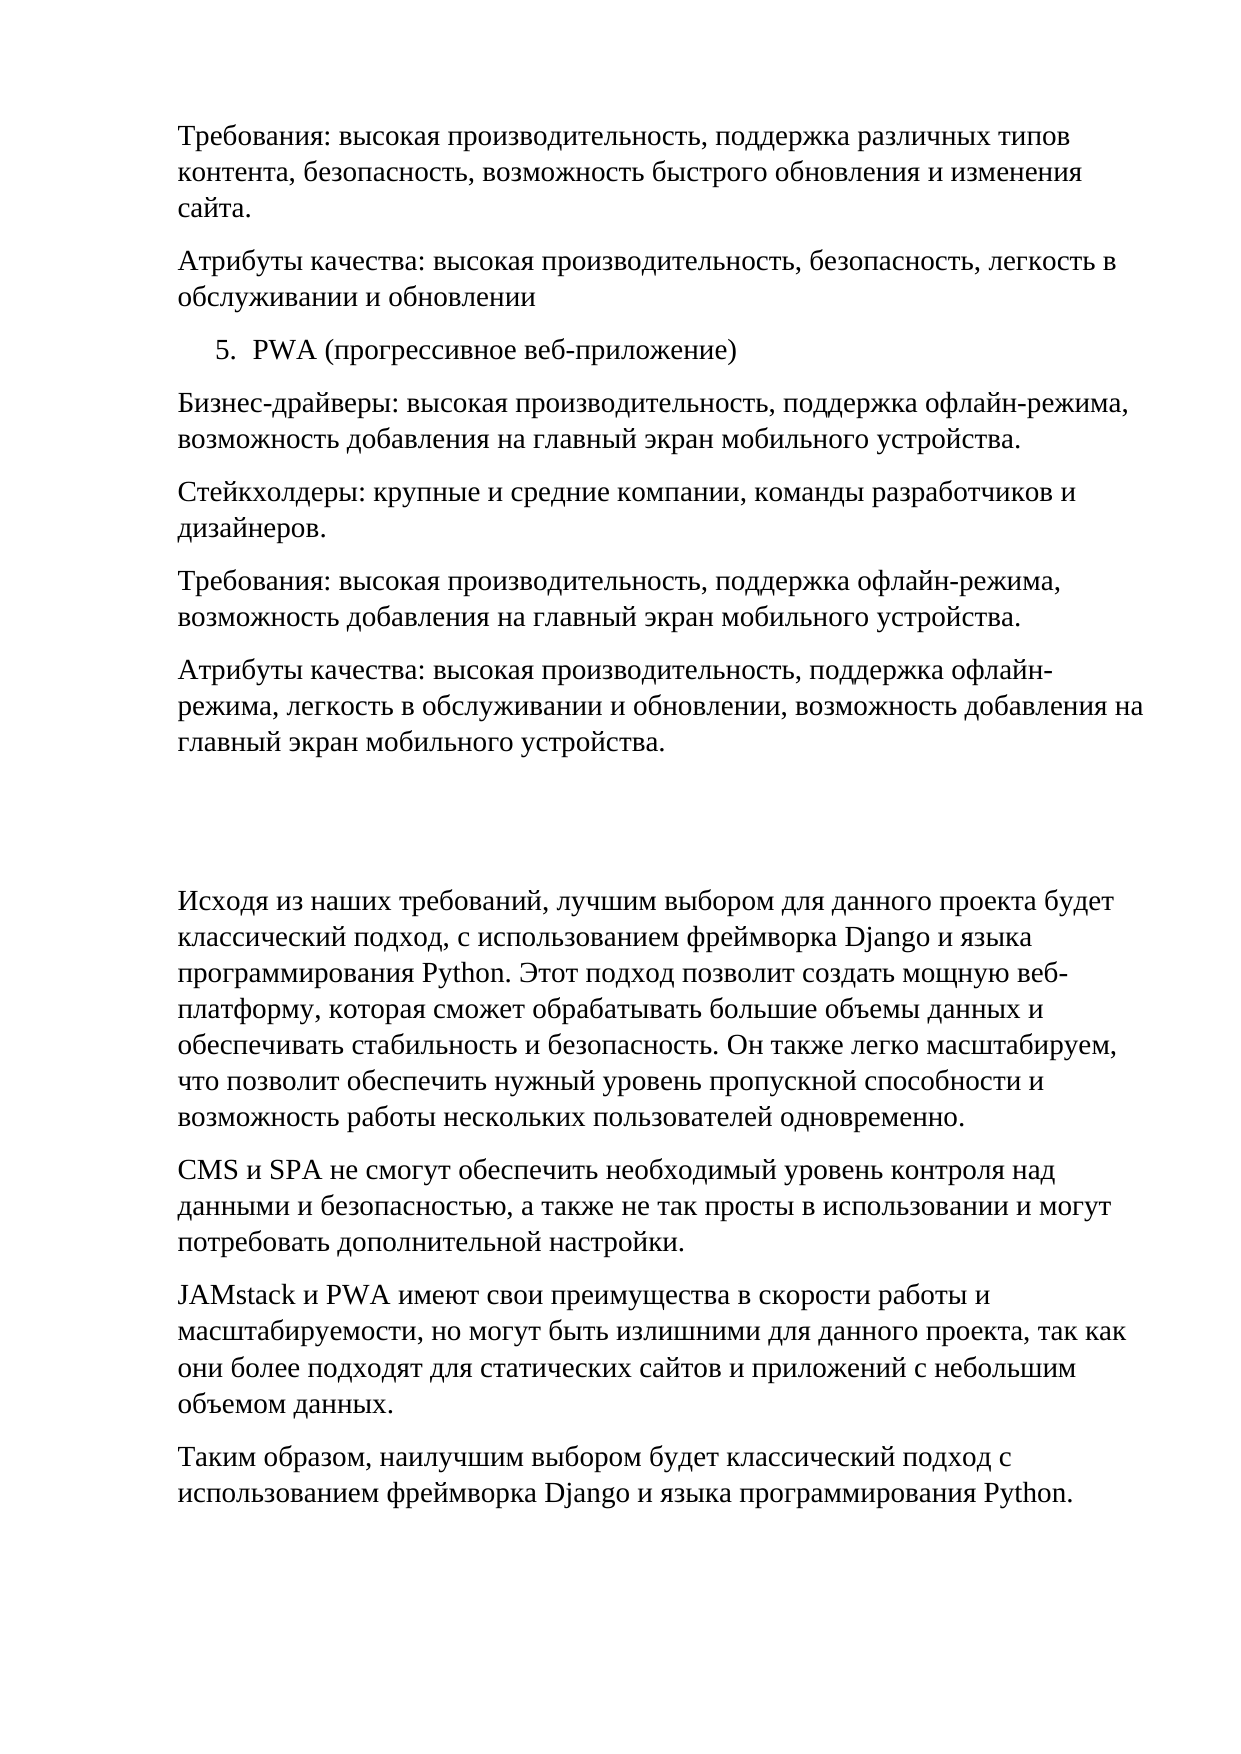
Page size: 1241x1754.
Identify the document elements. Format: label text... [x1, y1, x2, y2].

text JAMstack и PWA имеют свои преимущества в скорости работы и масштабируемости, но могут быть излишними для данного проекта, так как они более подходят для статических сайтов и приложений с небольшим объемом данных. [177, 1277, 1152, 1419]
text Требования: высокая производительность, поддержка различных типов контента, безопасность, возможность быстрого обновления и изменения сайта. [177, 118, 1152, 224]
text Атрибуты качества: высокая производительность, поддержка офлайн-режима, легкость в обслуживании и обновлении, возможность добавления на главный экран мобильного устройства. [177, 652, 1152, 758]
text Таким образом, наилучшим выбором будет классический подход с использованием фреймворка Django и языка программирования Python. [177, 1439, 1152, 1508]
text CMS и SPA не смогут обеспечить необходимый уровень контроля над данными и безопасностью, а также не так просты в использовании и могут потребовать дополнительной настройки. [177, 1152, 1152, 1258]
text Исходя из наших требований, лучшим выбором для данного проекта будет классический подход, с использованием фреймворка Django и языка программирования Python. Этот подход позволит создать мощную веб-платформу, которая сможет обрабатывать большие объемы данных и обеспечивать стабильность и безопасность. Он также легко масштабируем, что позволит обеспечить нужный уровень пропускной способности и возможность работы нескольких пользователей одновременно. [177, 883, 1152, 1133]
text Бизнес-драйверы: высокая производительность, поддержка офлайн-режима, возможность добавления на главный экран мобильного устройства. [177, 385, 1152, 455]
text Стейкхолдеры: крупные и средние компании, команды разработчиков и дизайнеров. [177, 474, 1152, 544]
text Атрибуты качества: высокая производительность, безопасность, легкость в обслуживании и обновлении [177, 243, 1152, 313]
list PWA (прогрессивное веб-приложение) [215, 332, 1152, 366]
text Требования: высокая производительность, поддержка офлайн-режима, возможность добавления на главный экран мобильного устройства. [177, 563, 1152, 633]
